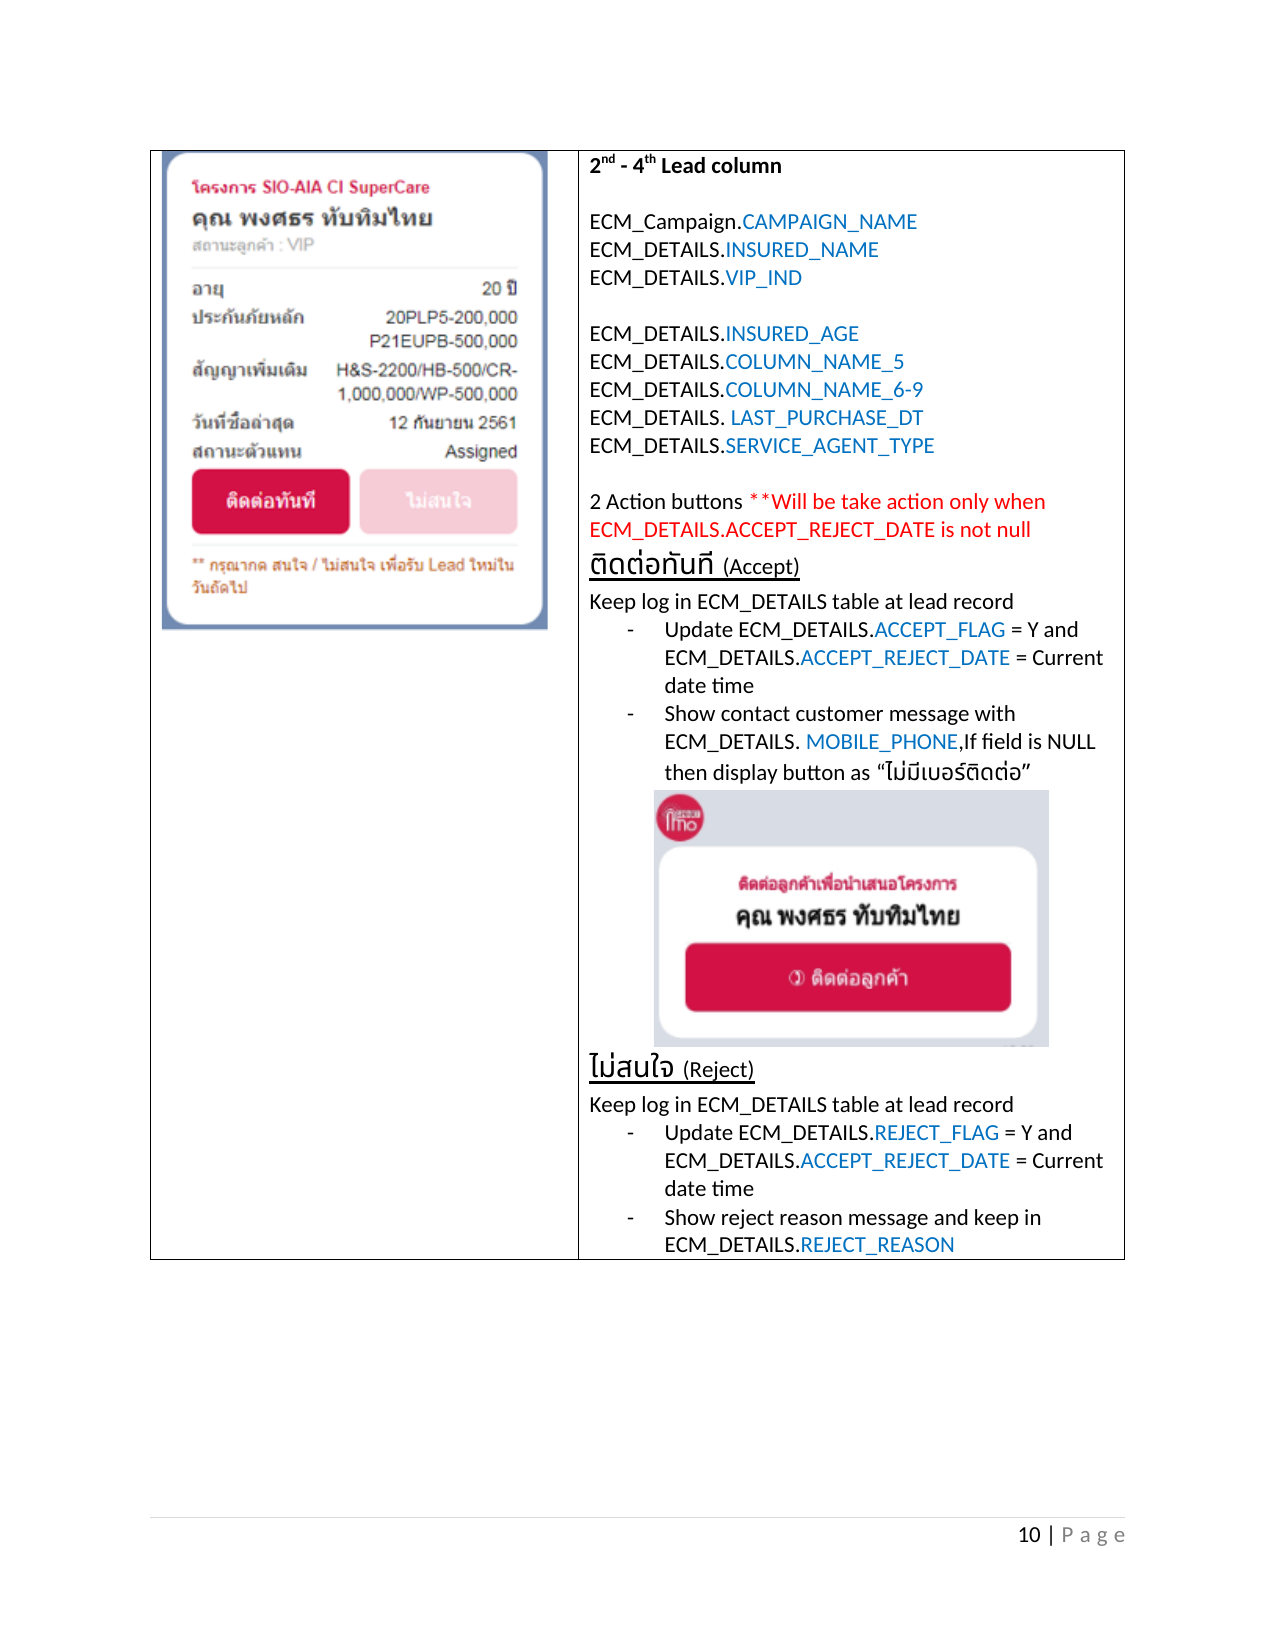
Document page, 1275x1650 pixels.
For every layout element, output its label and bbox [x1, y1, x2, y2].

table_cell [579, 151, 1124, 1259]
picture [653, 790, 1049, 1047]
table_cell [151, 151, 578, 1259]
picture [161, 151, 548, 631]
